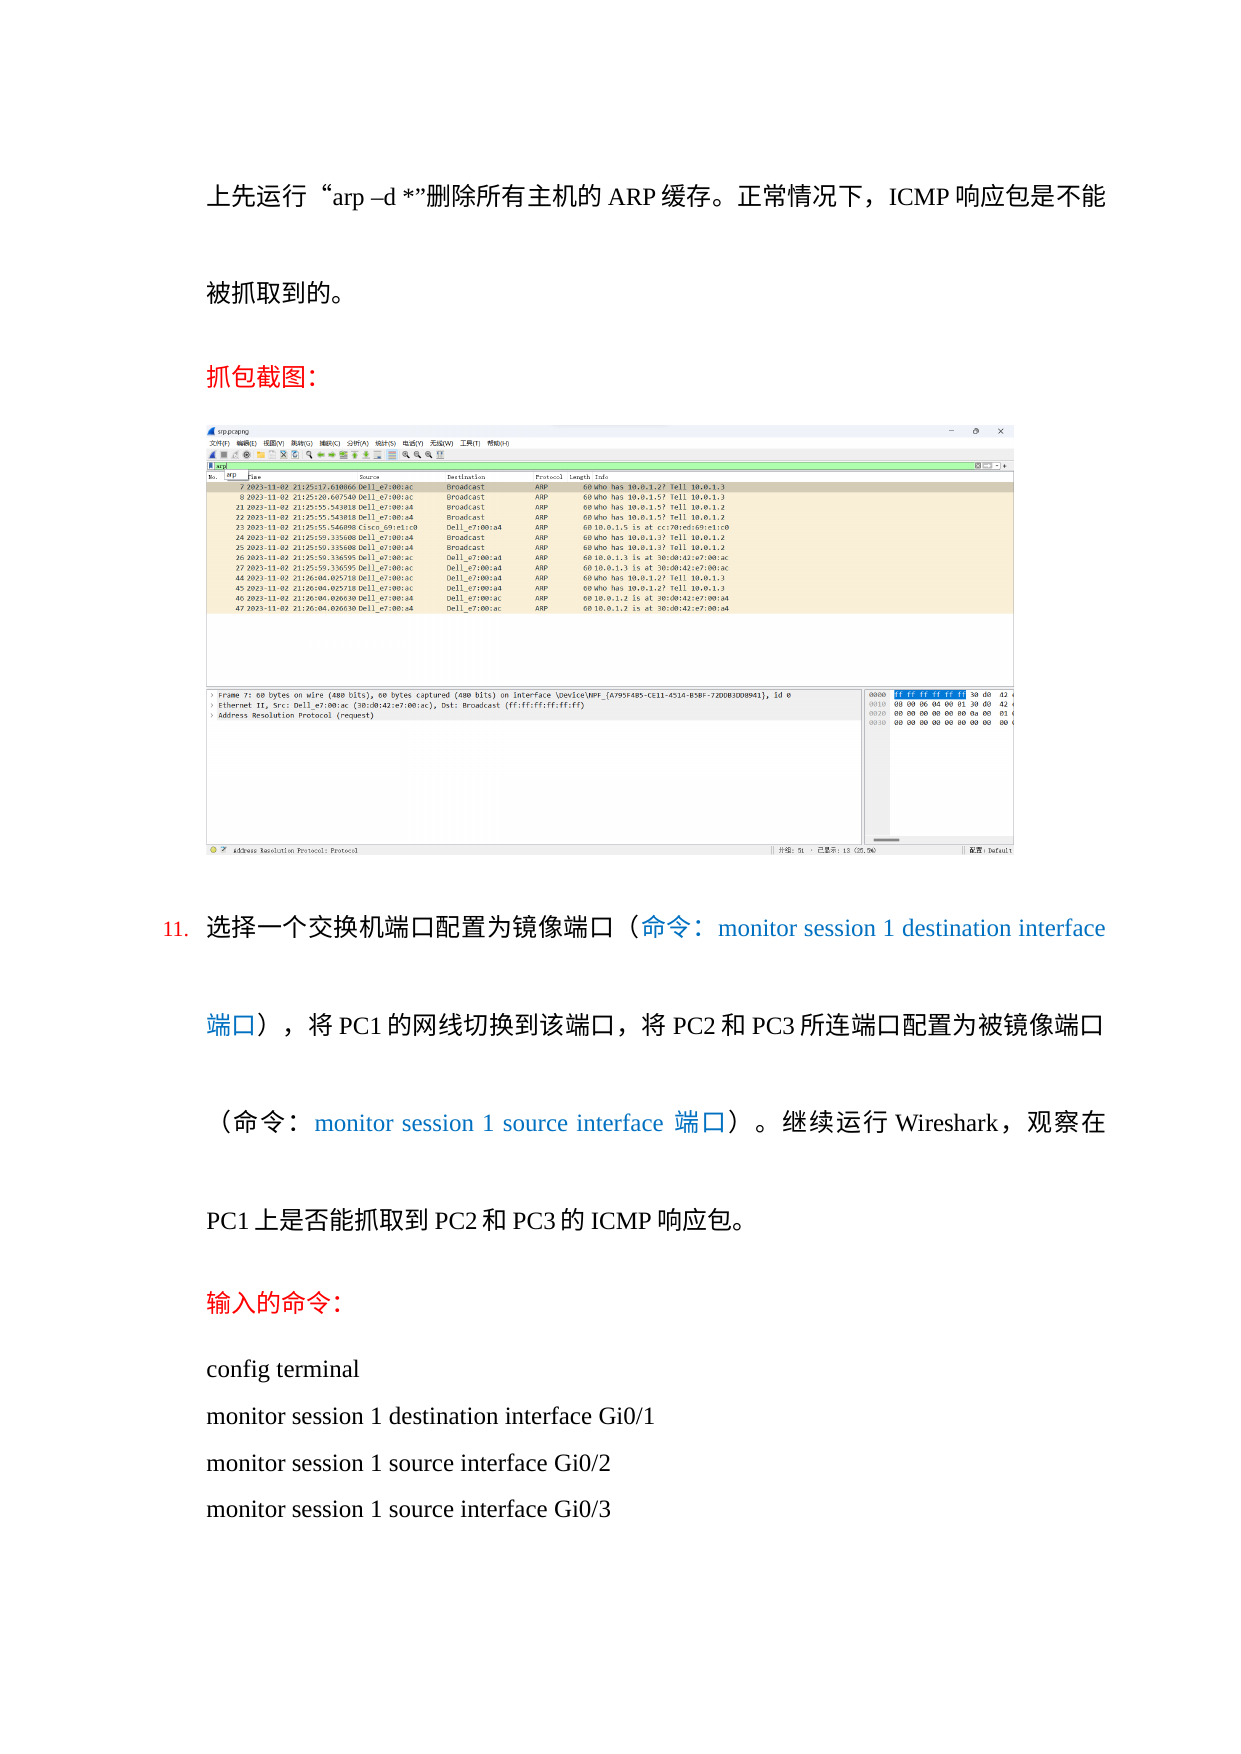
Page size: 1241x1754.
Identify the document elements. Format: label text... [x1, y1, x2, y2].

text config terminal [206, 1352, 1106, 1384]
list 选择一个交换机端口配置为镜像端口（命令：monitor session 1 destination interface 端口），将PC1的网线切换到该端口，将PC2和PC3所连端口配置为被镜像端口（命令：monitor session 1 source interface 端口）。继续运行Wireshark，观察在PC1上是否能抓取到PC2和PC3的ICMP响应包。 [162, 893, 1106, 1251]
text monitor session 1 source interface Gi0/2 [206, 1446, 1106, 1478]
picture [206, 425, 1014, 855]
text 抓包截图： [206, 343, 1106, 408]
text monitor session 1 source interface Gi0/3 [206, 1493, 1106, 1525]
text monitor session 1 destination interface Gi0/1 [206, 1399, 1106, 1431]
text 输入的命令： [206, 1269, 1106, 1334]
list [162, 162, 1106, 324]
